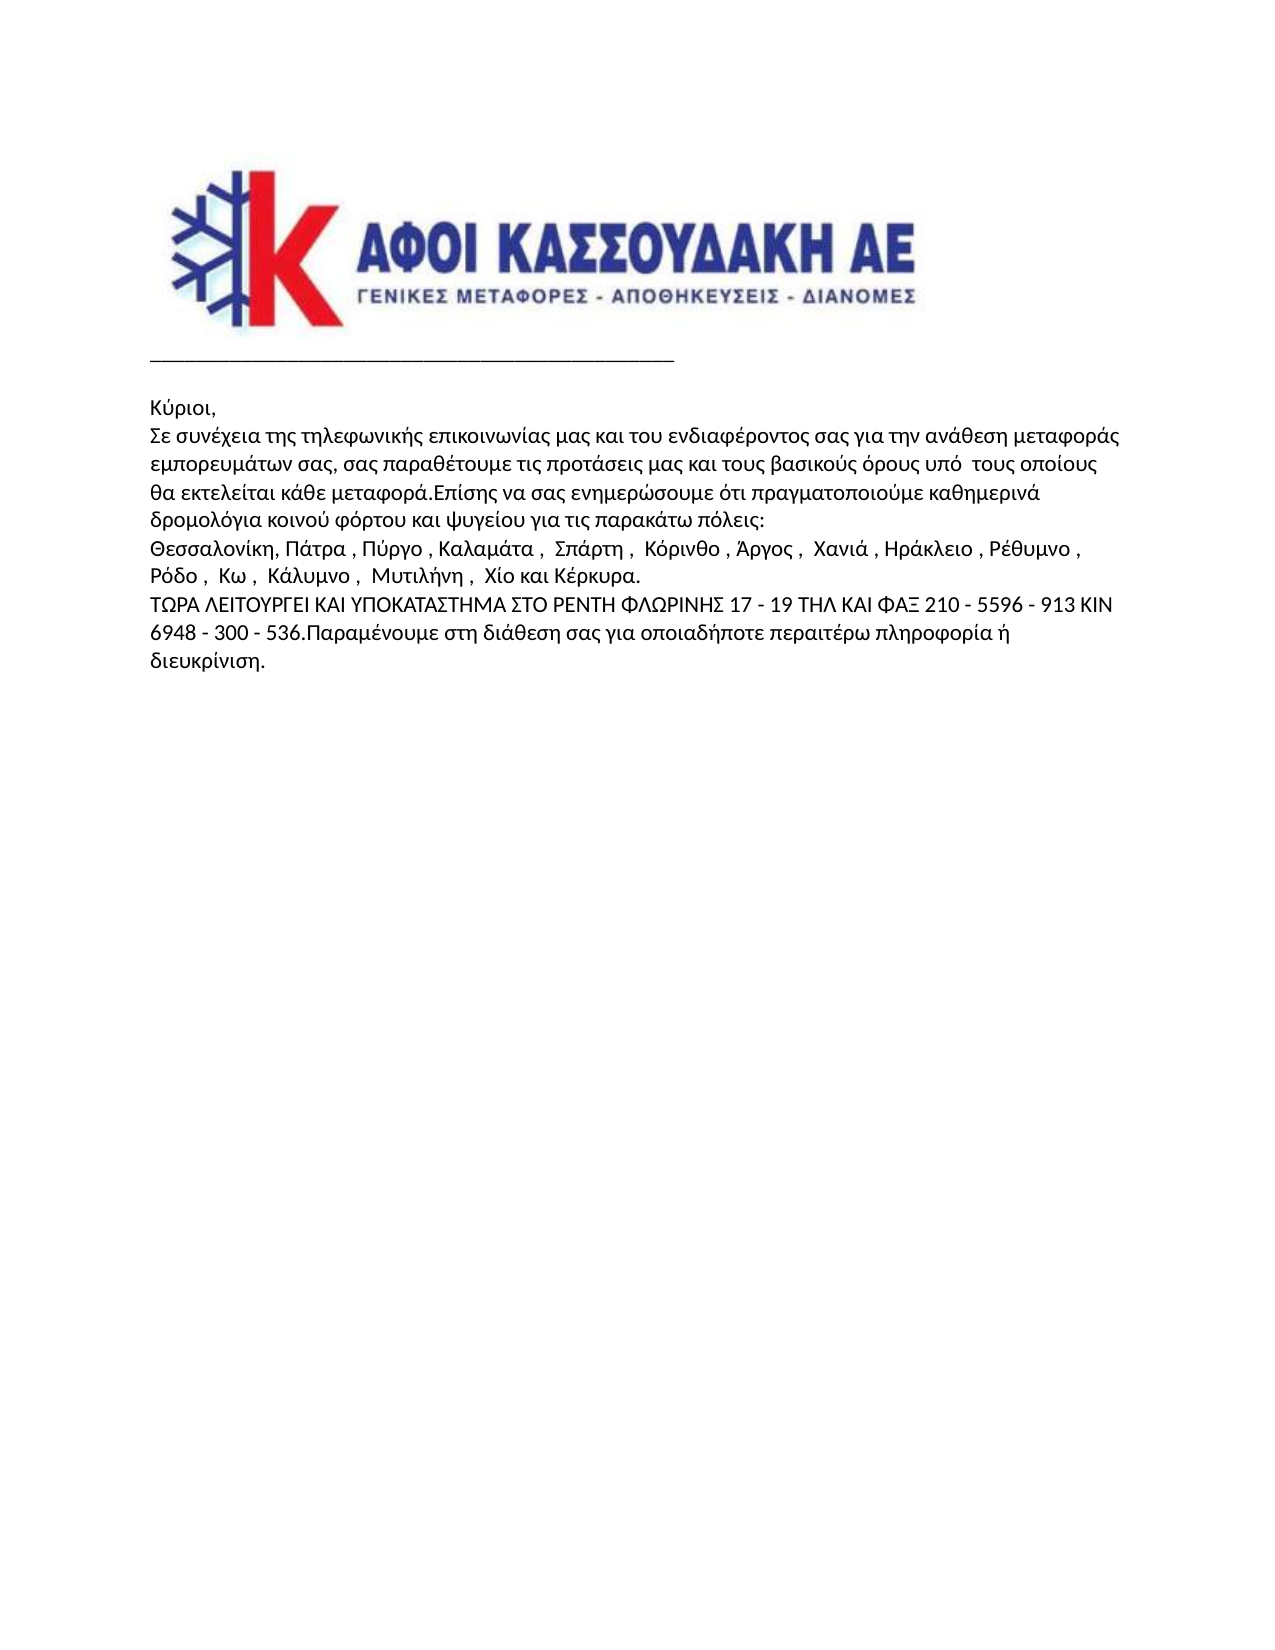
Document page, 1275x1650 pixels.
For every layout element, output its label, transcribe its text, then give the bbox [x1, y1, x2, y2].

text ______________________________________________ Κύριοι, Σε συνέχεια της τηλεφωνικής επικοινωνίας μας και του ενδιαφέροντος σας για την ανάθεση μεταφοράς εμπορευμάτων σας, σας παραθέτουμε τις προτάσεις μας και τους βασικούς όρους υπό τους οποίους θα εκτελείται κάθε μεταφορά.Eπίσης να σας ενημερώσουμε ότι πραγματοποιούμε καθημερινά δρομολόγια κοινού φόρτου και ψυγείου για τις παρακάτω πόλεις: Θεσσαλονίκη, Πάτρα , Πύργο , Καλαμάτα , Σπάρτη , Κόρινθο , Άργος , Χανιά , Ηράκλειο , Ρέθυμνο , Ρόδο , Κω , Κάλυμνο , Μυτιλήνη , Χίο και Κέρκυρα. ΤΩΡΑ ΛΕΙΤΟΥΡΓΕΙ ΚΑΙ ΥΠΟΚΑΤΑΣΤΗΜΑ ΣΤΟ ΡΕΝΤΗ ΦΛΩΡΙΝΗΣ 17 - 19 ΤΗΛ ΚΑΙ ΦΑΞ 210 - 5596 - 913 ΚΙΝ 6948 - 300 - 536.Παραμένουμε στη διάθεση σας για οποιαδήποτε περαιτέρω πληροφορία ή διευκρίνιση. [150, 337, 1125, 780]
